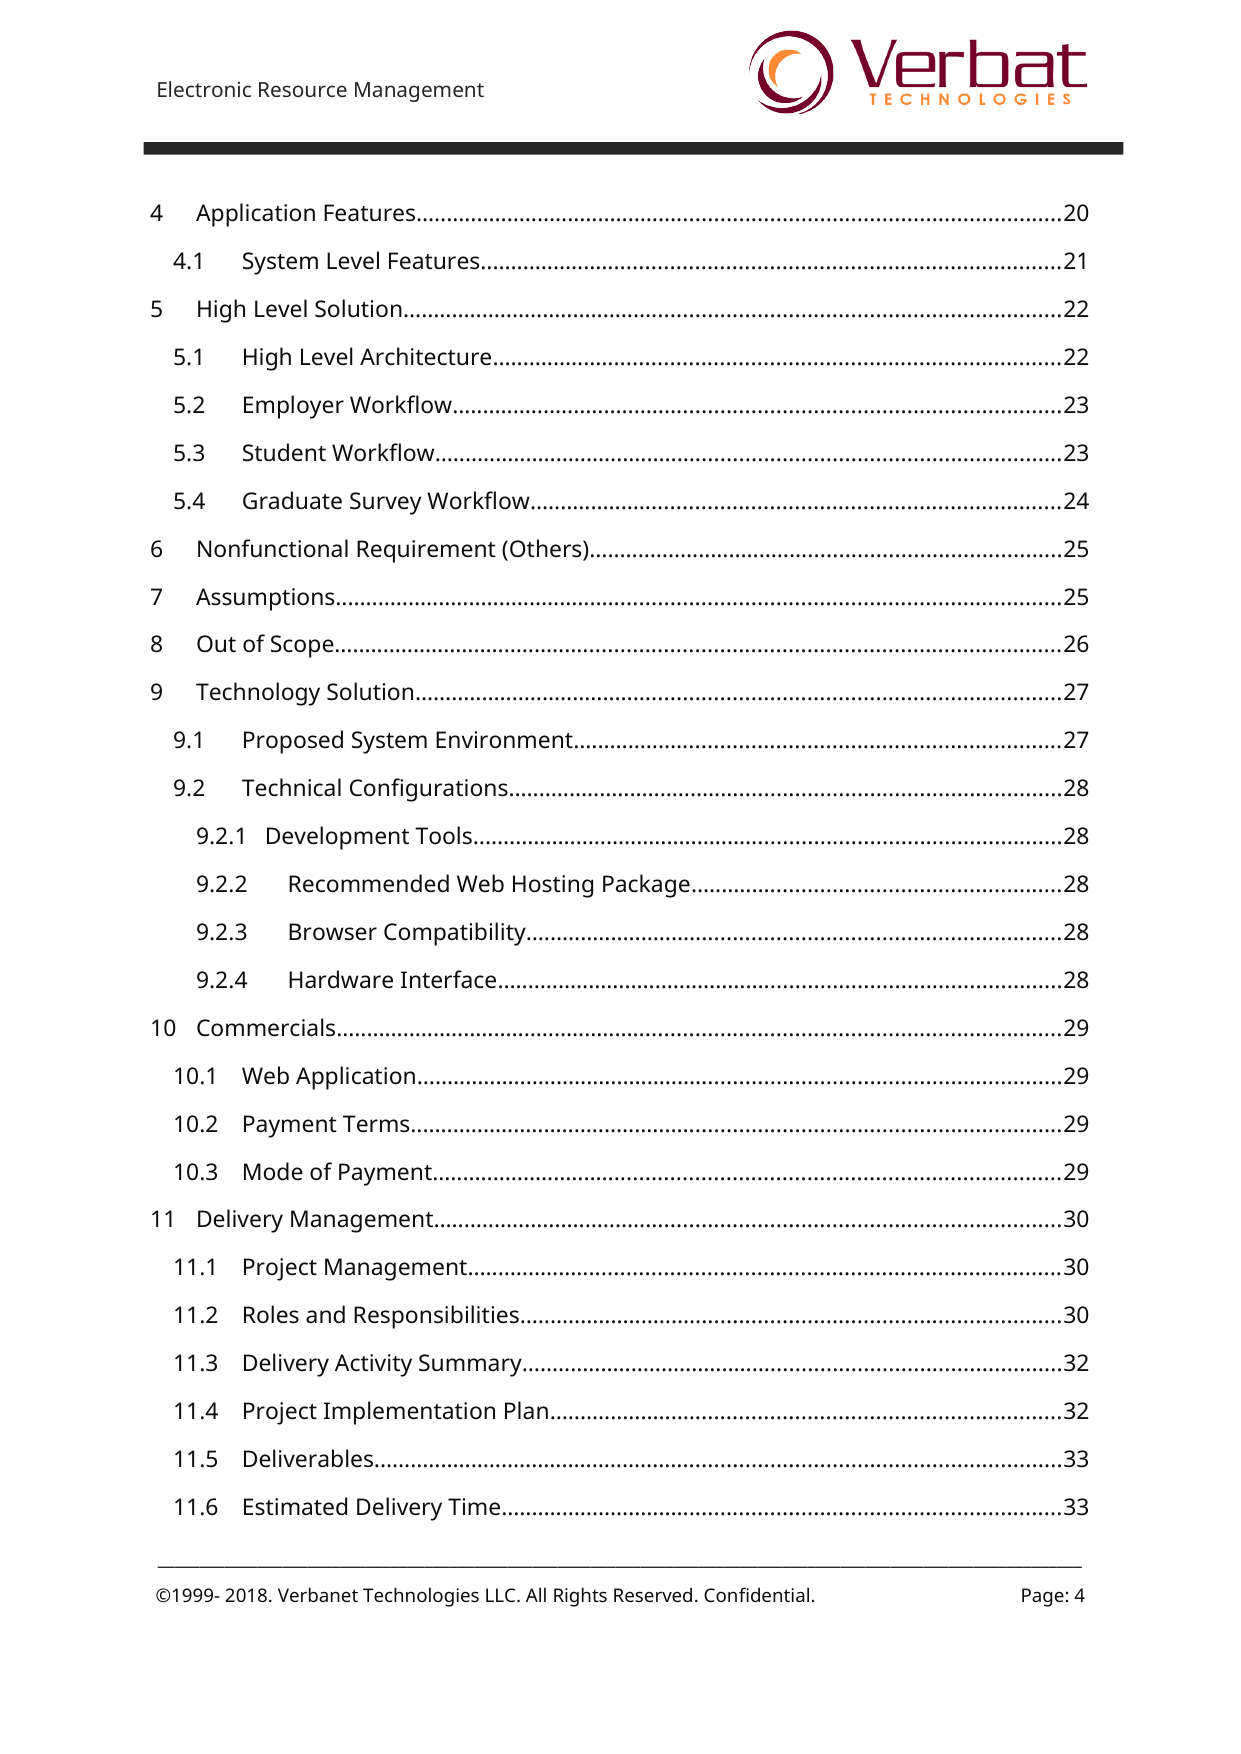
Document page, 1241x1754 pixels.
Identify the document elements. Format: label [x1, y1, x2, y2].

picture [745, 26, 1089, 114]
